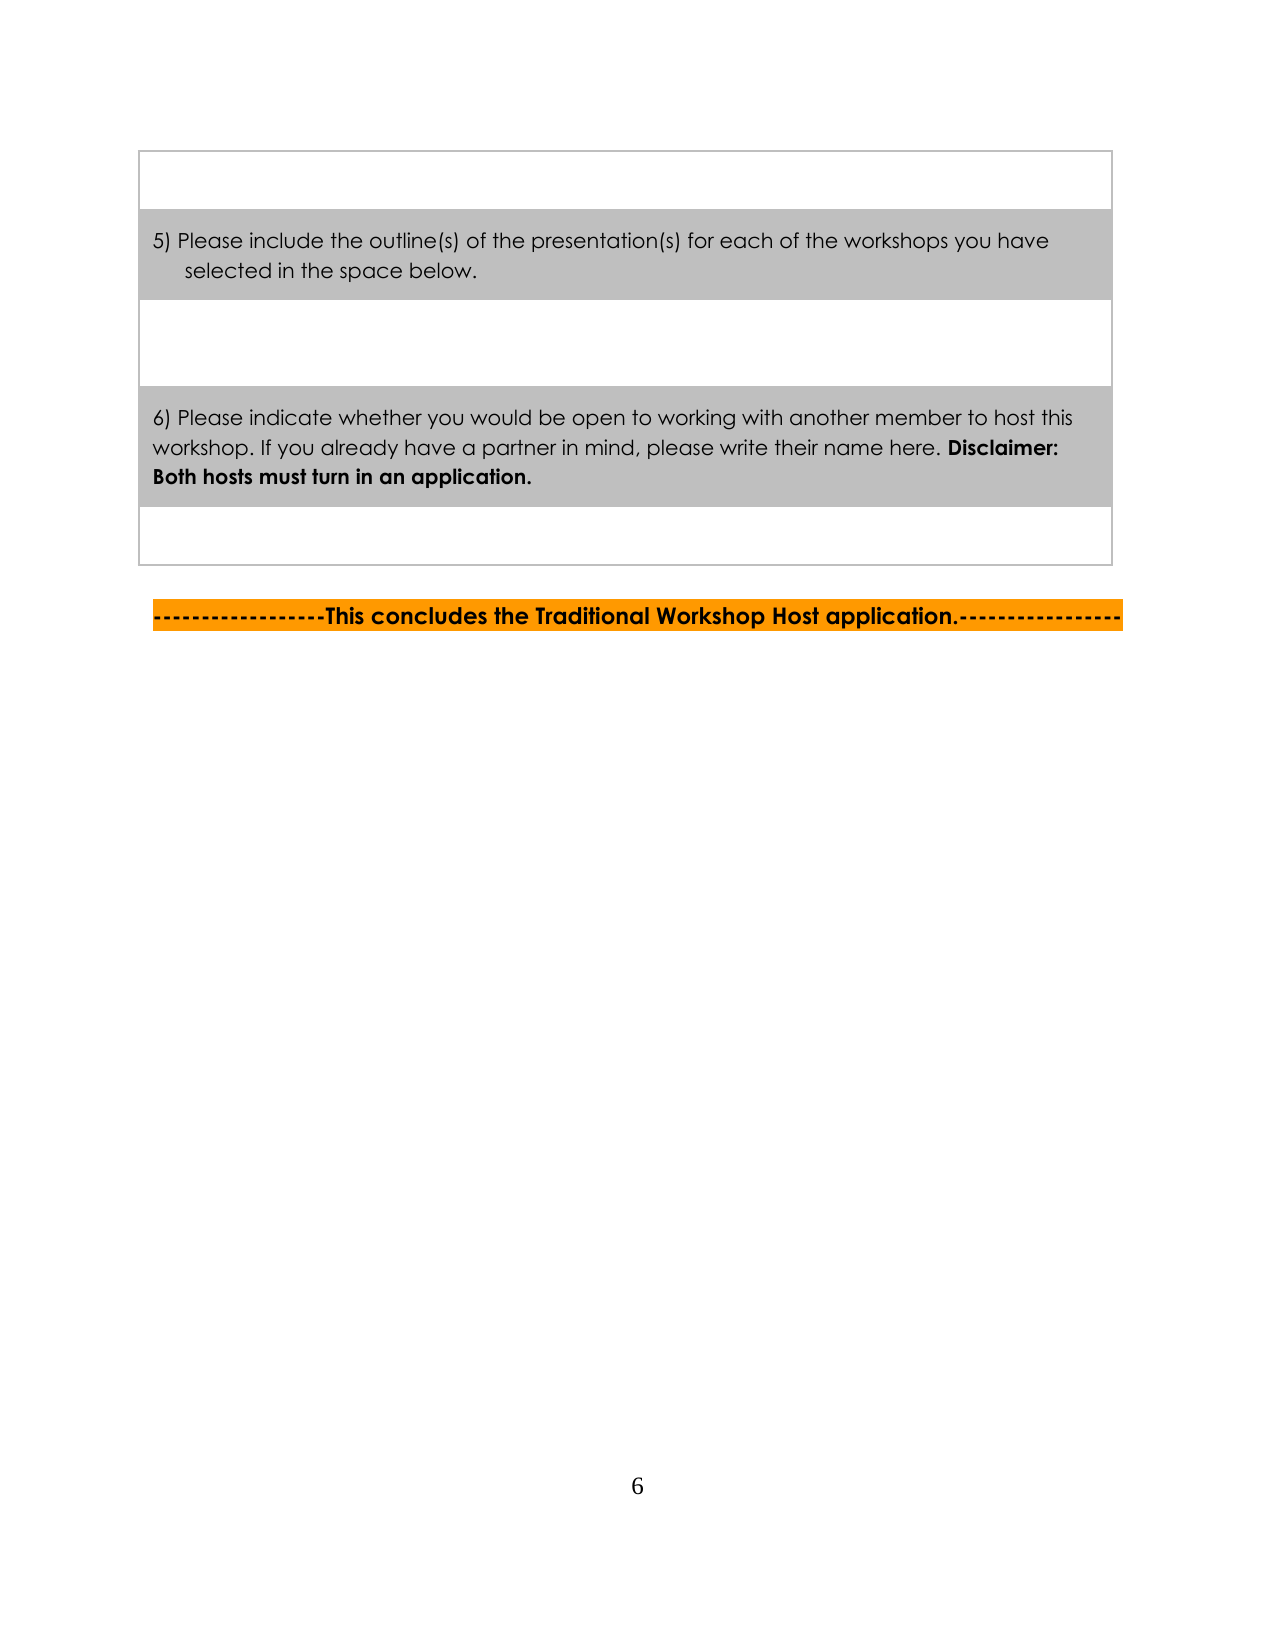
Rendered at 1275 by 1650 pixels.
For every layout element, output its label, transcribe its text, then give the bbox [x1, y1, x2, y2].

table_cell [140, 300, 1111, 386]
table_cell [140, 507, 1111, 564]
table_cell 5) Please include the outline(s) of the presentation(s) for each of the workshops you have selected in the space below. [140, 211, 1111, 298]
table_cell 6) Please indicate whether you would be open to working with another member to host this workshop. If you already have a partner in mind, please write their name here. Disclaimer: Both hosts must turn in an application. [140, 388, 1111, 505]
table_cell [140, 152, 1111, 209]
